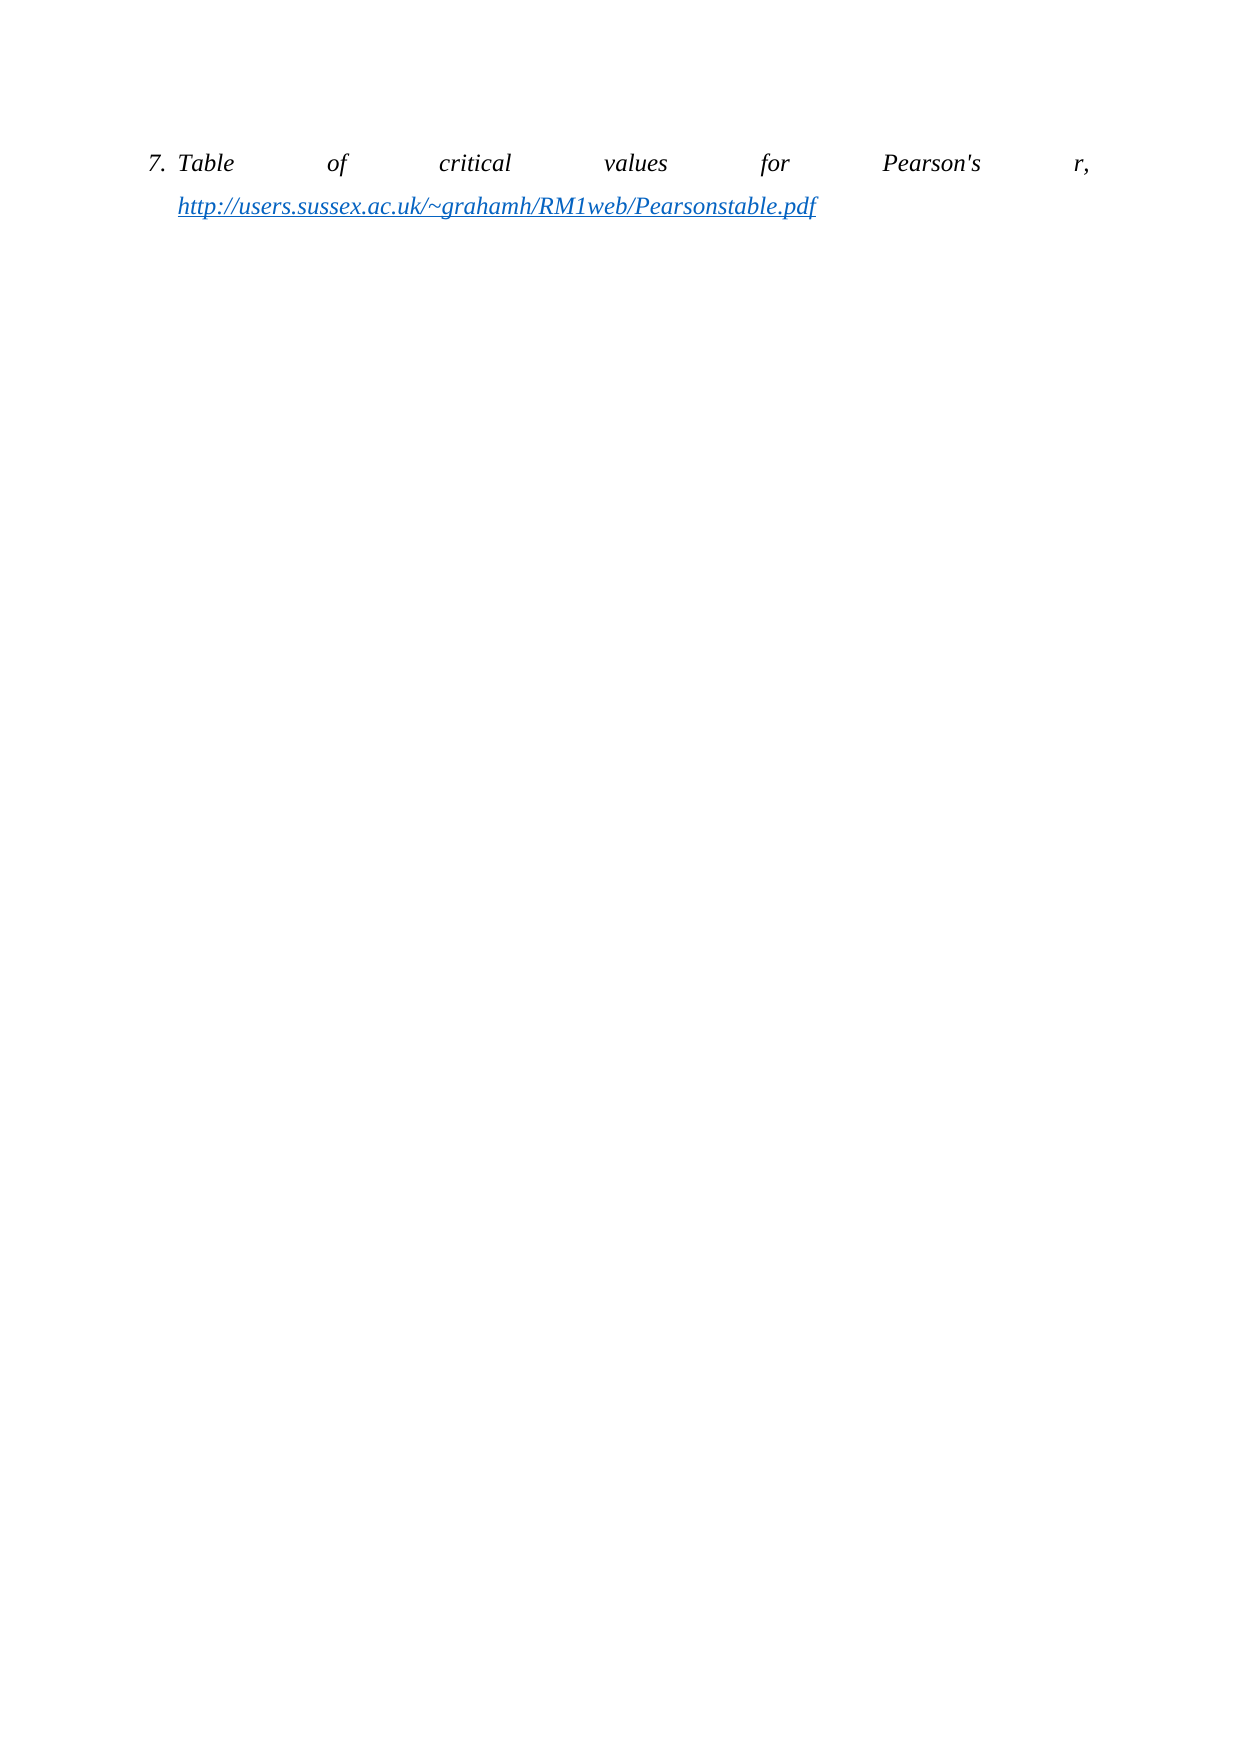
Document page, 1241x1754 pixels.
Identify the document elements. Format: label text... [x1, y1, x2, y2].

list Table of critical values for Pearson's r, http://users.sussex.ac.uk/~grahamh/RM1web/Pearsonstable.pdf [148, 148, 1093, 219]
